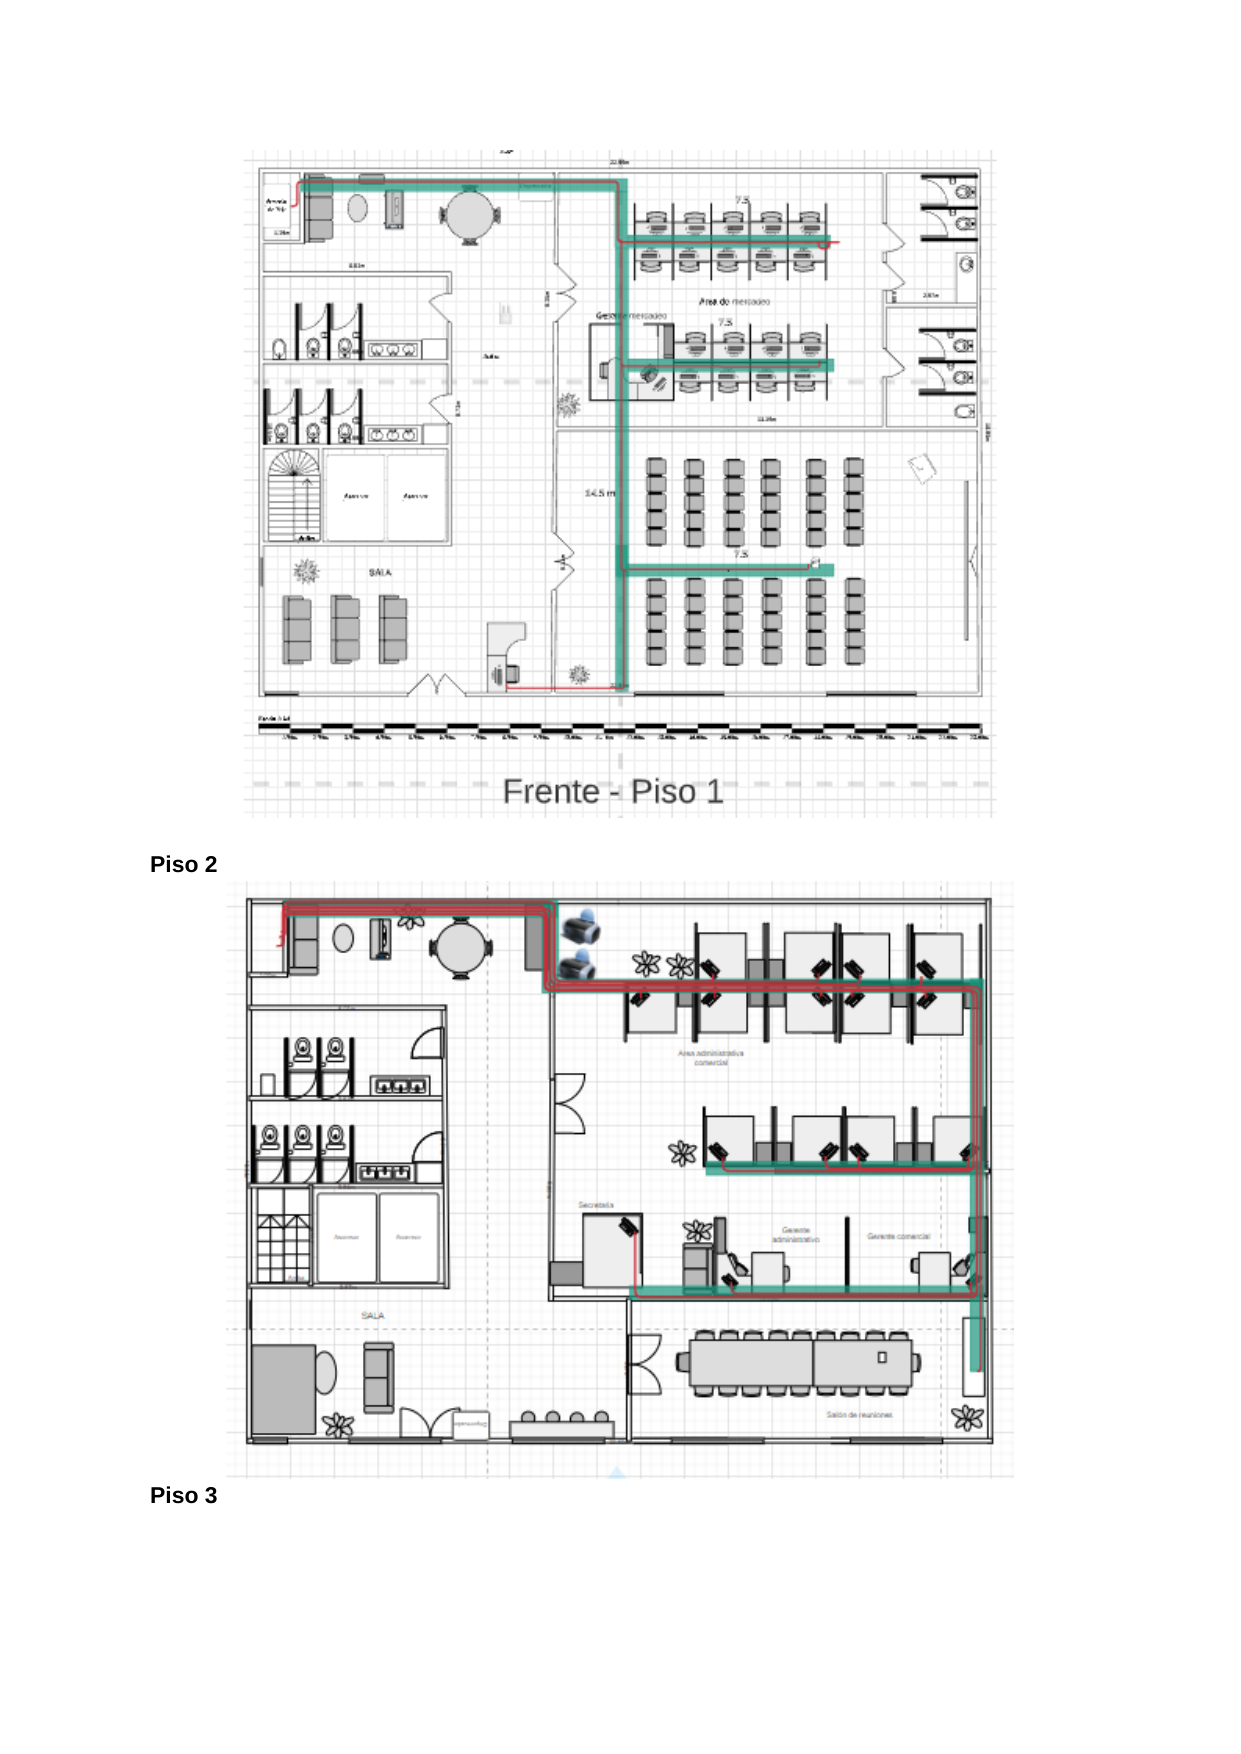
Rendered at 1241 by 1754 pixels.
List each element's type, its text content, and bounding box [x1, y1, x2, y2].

text Piso 2 [150, 851, 1090, 878]
picture [226, 881, 1014, 1479]
picture [243, 150, 997, 818]
text Piso 3 [150, 1482, 1090, 1508]
